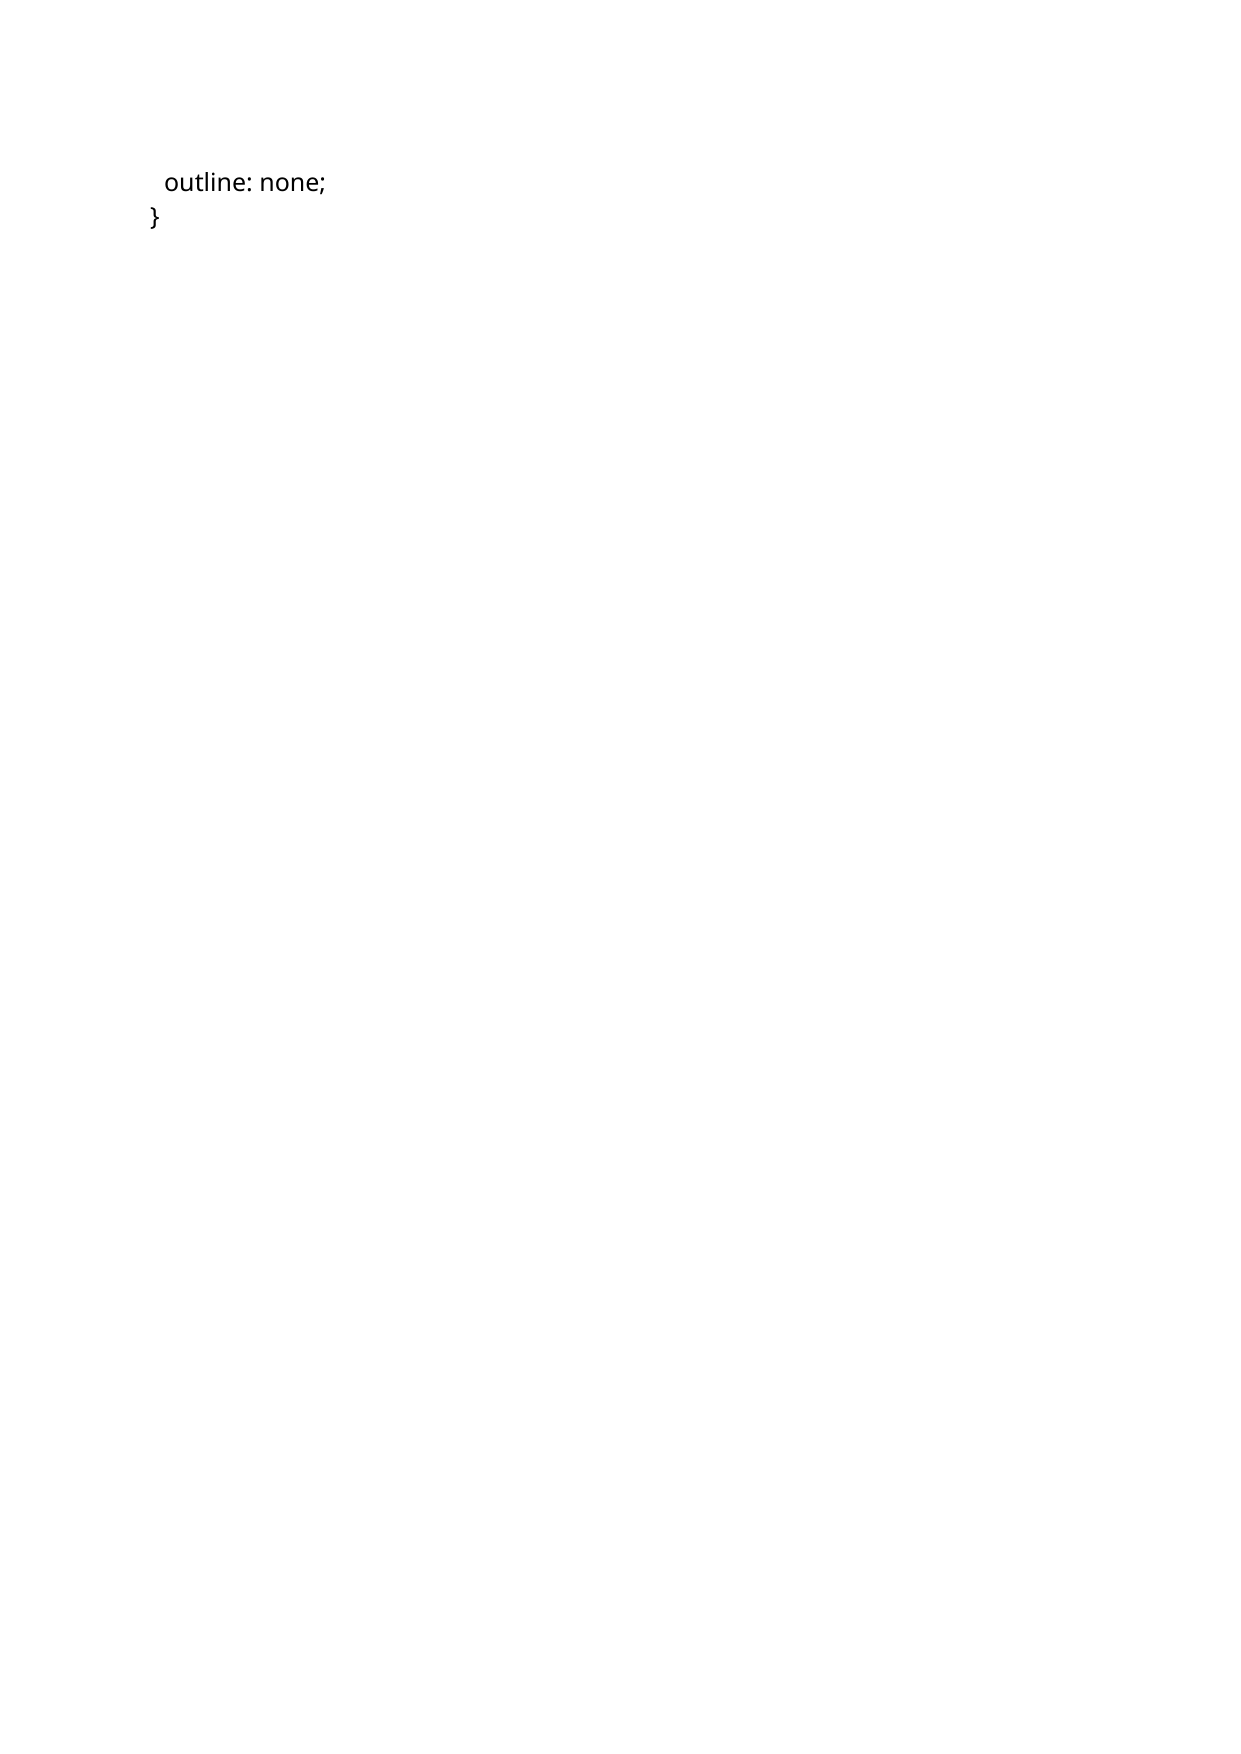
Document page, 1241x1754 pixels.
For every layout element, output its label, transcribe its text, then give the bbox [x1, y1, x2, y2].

text outline: none; [164, 164, 1132, 199]
text } [150, 199, 1132, 233]
